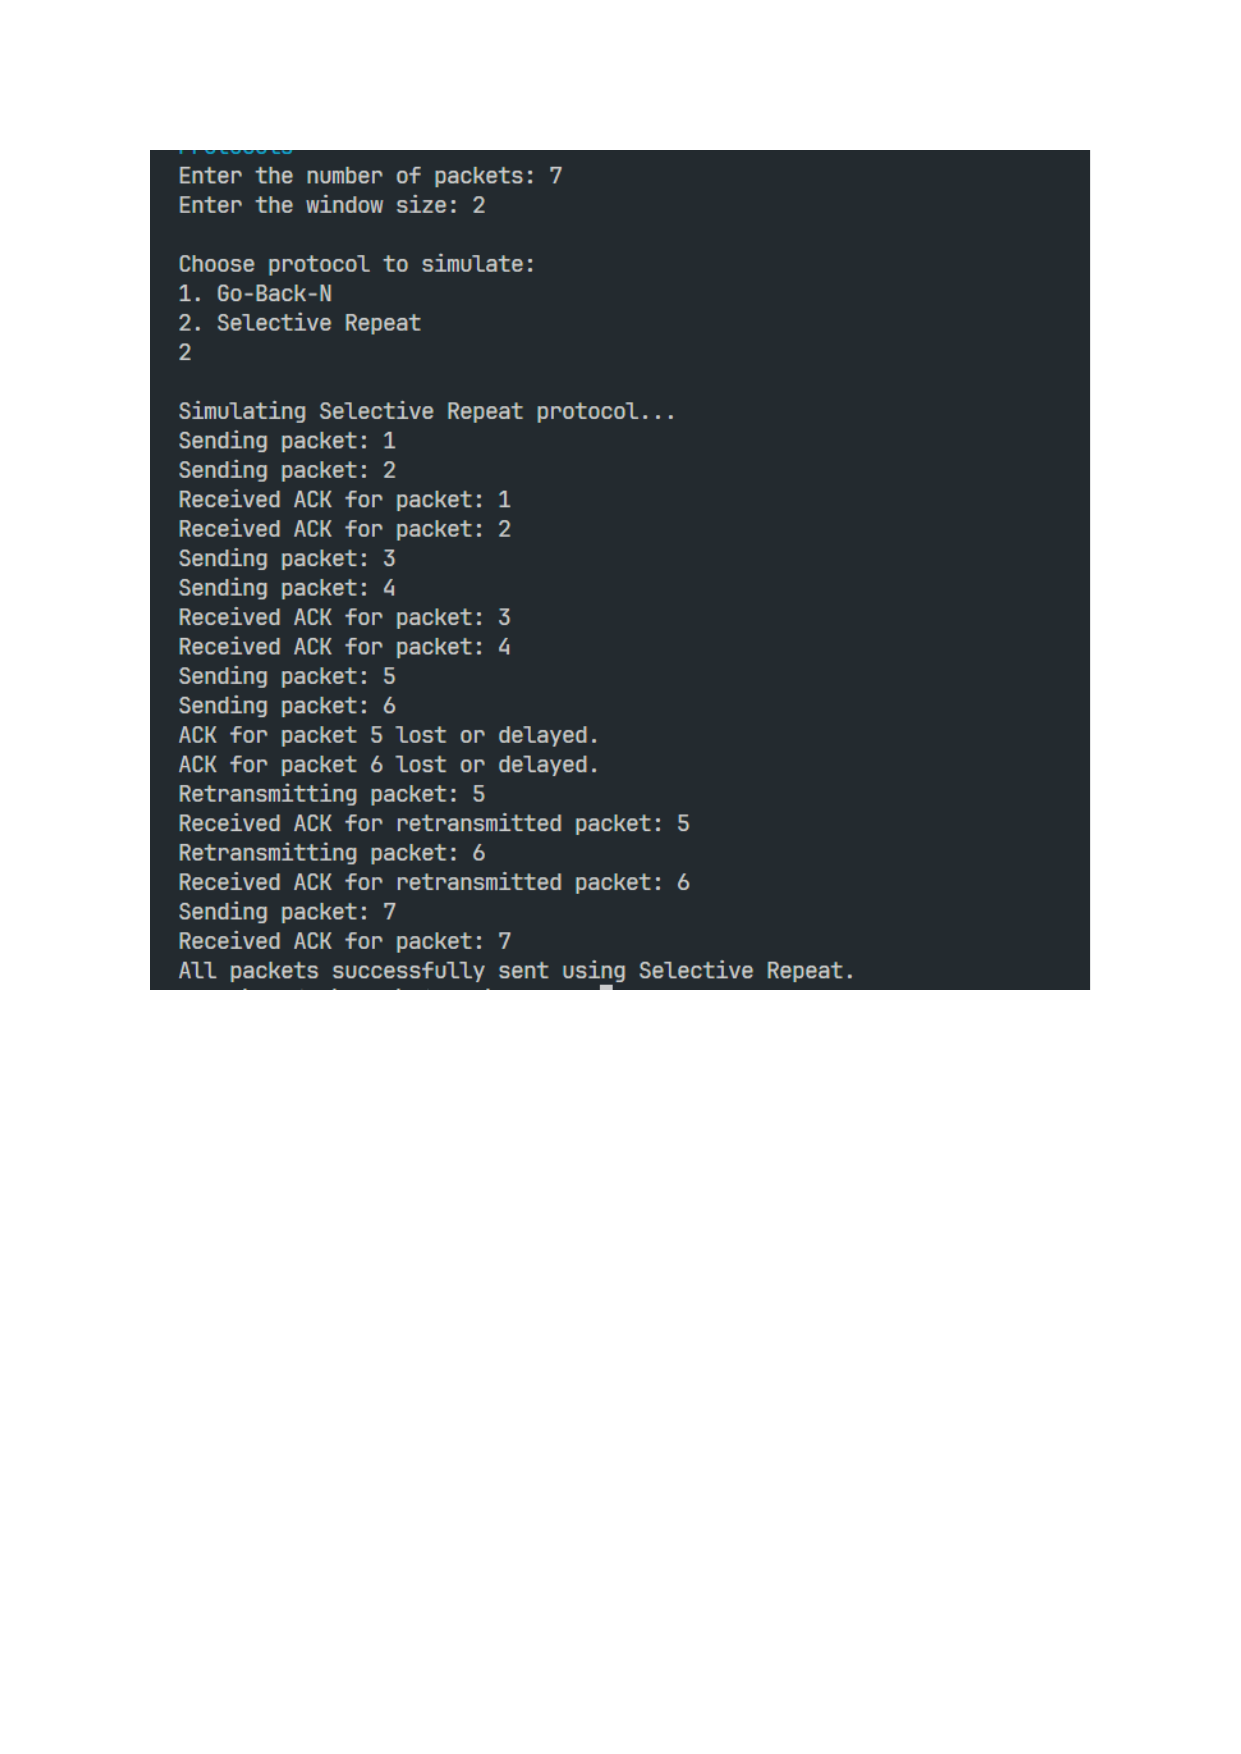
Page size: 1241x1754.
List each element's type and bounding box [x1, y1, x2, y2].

picture [150, 150, 1091, 990]
